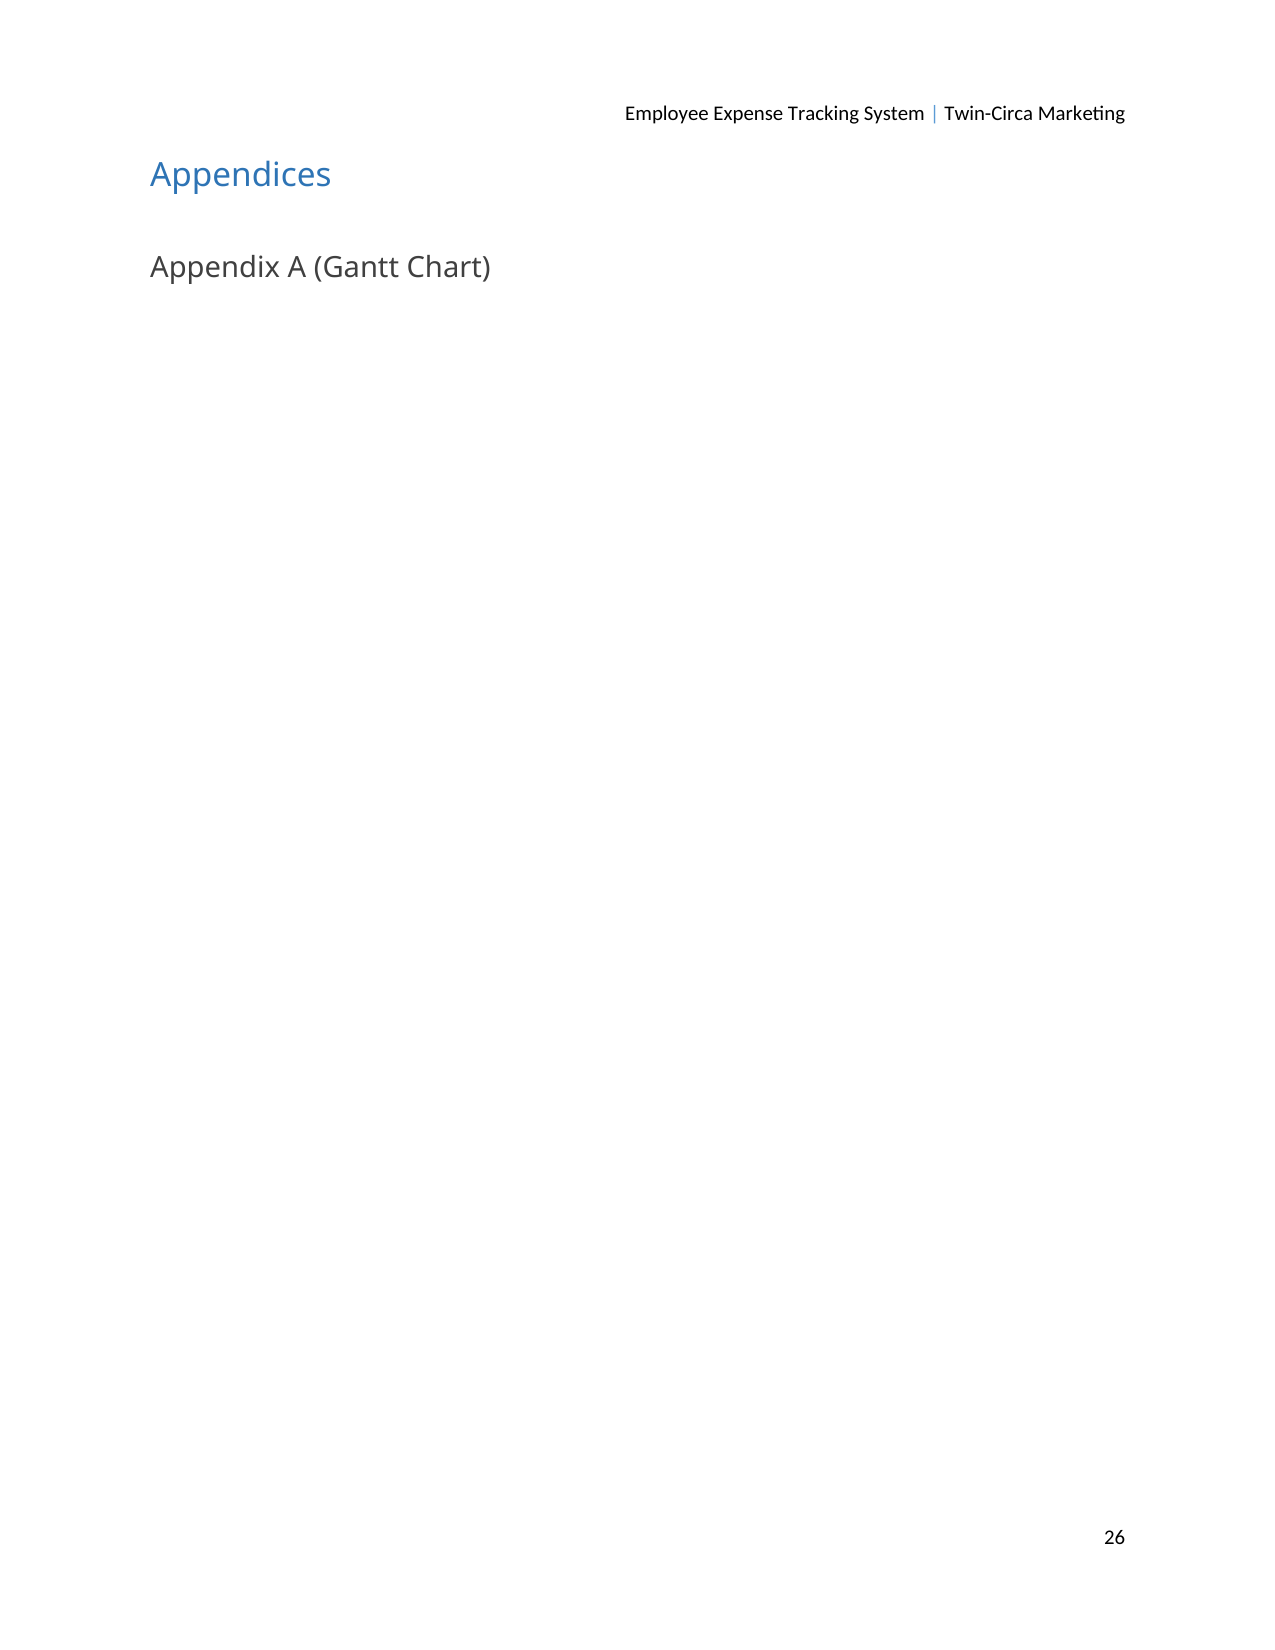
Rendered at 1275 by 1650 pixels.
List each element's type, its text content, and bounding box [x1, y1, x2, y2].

subtitle Appendix A (Gantt Chart) [150, 247, 1125, 286]
subtitle Appendices [150, 151, 1125, 197]
